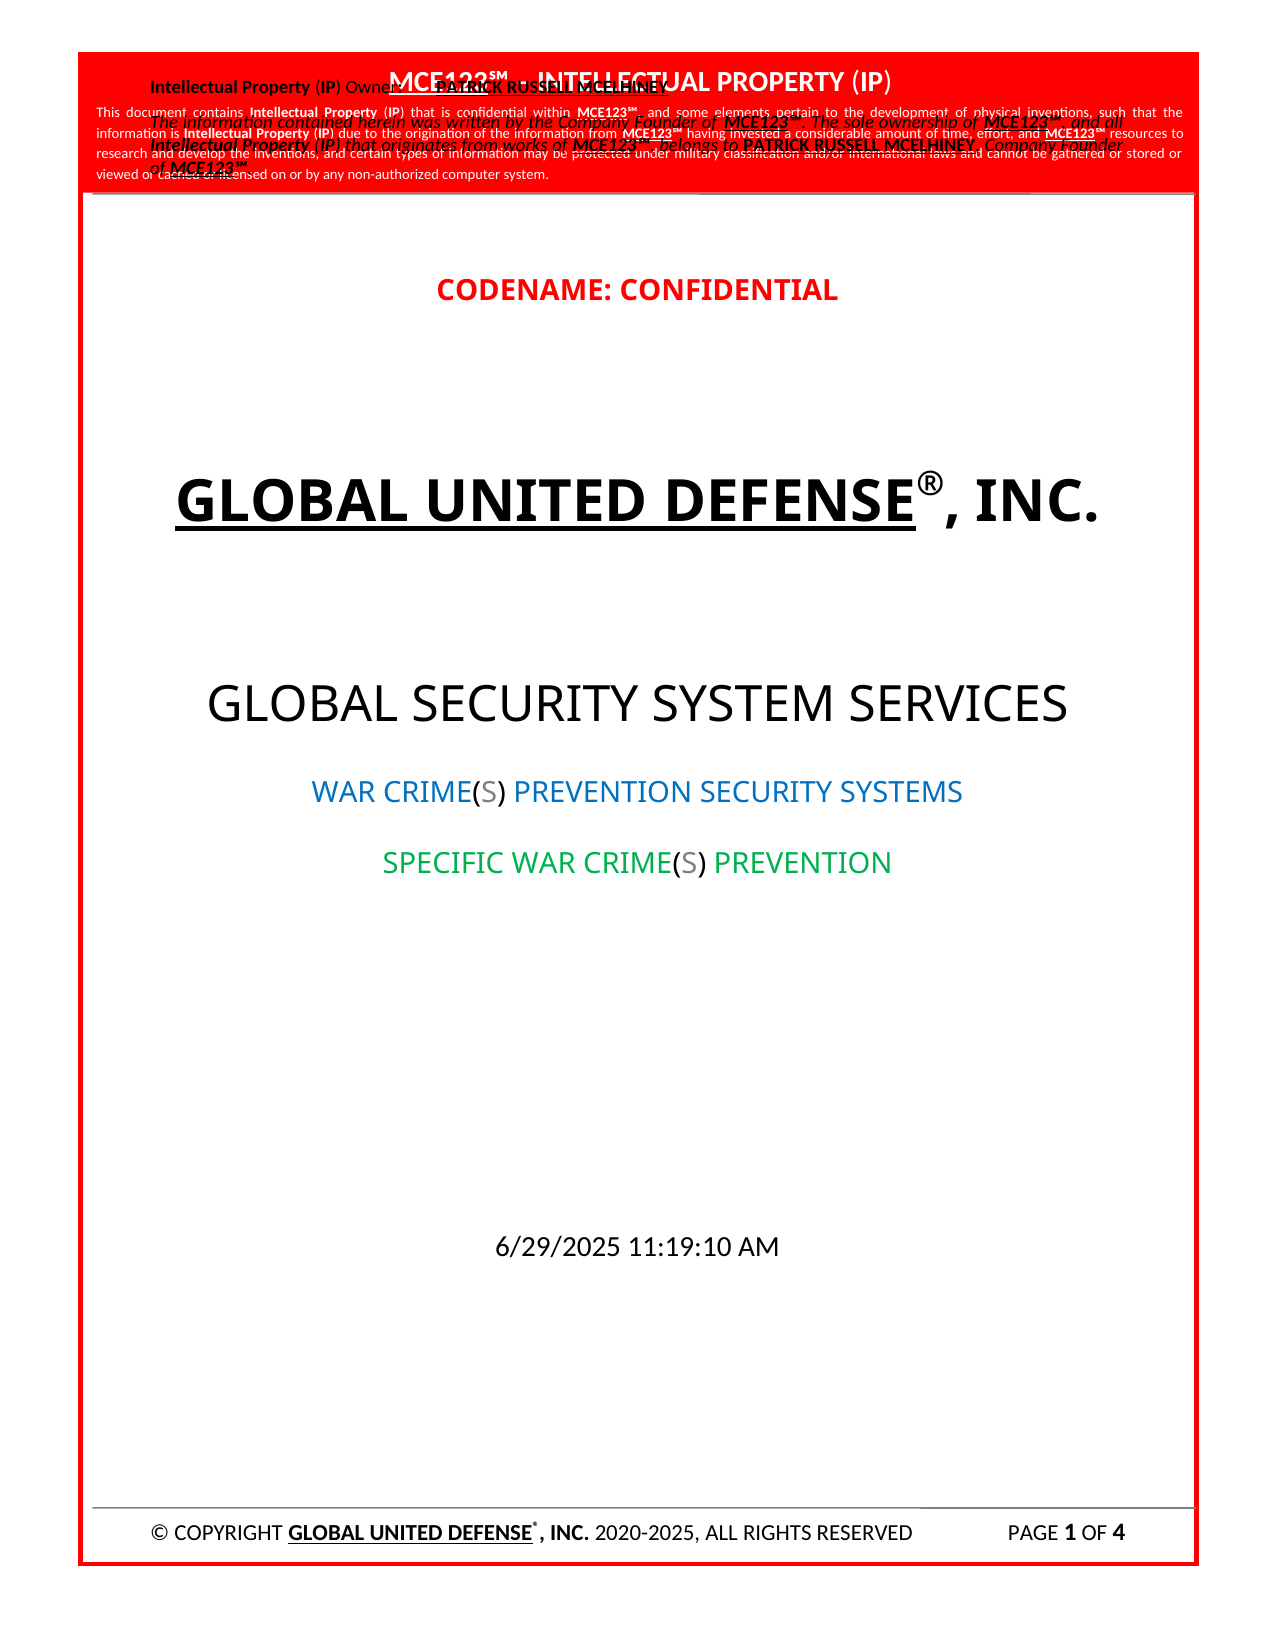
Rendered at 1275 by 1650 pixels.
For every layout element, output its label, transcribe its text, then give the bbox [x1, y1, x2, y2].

subtitle SPECIFIC WAR CRIME(S) PREVENTION [150, 842, 1125, 882]
text GLOBAL SECURITY SYSTEM SERVICES [150, 668, 1125, 736]
subtitle WAR CRIME(S) PREVENTION SECURITY SYSTEMS [150, 772, 1125, 811]
text CODENAME: CONFIDENTIAL [150, 269, 1125, 309]
text GLOBAL UNITED DEFENSE®, INC. [150, 459, 1125, 539]
text 6/29/2025 11:19:10 AM [150, 1228, 1125, 1264]
